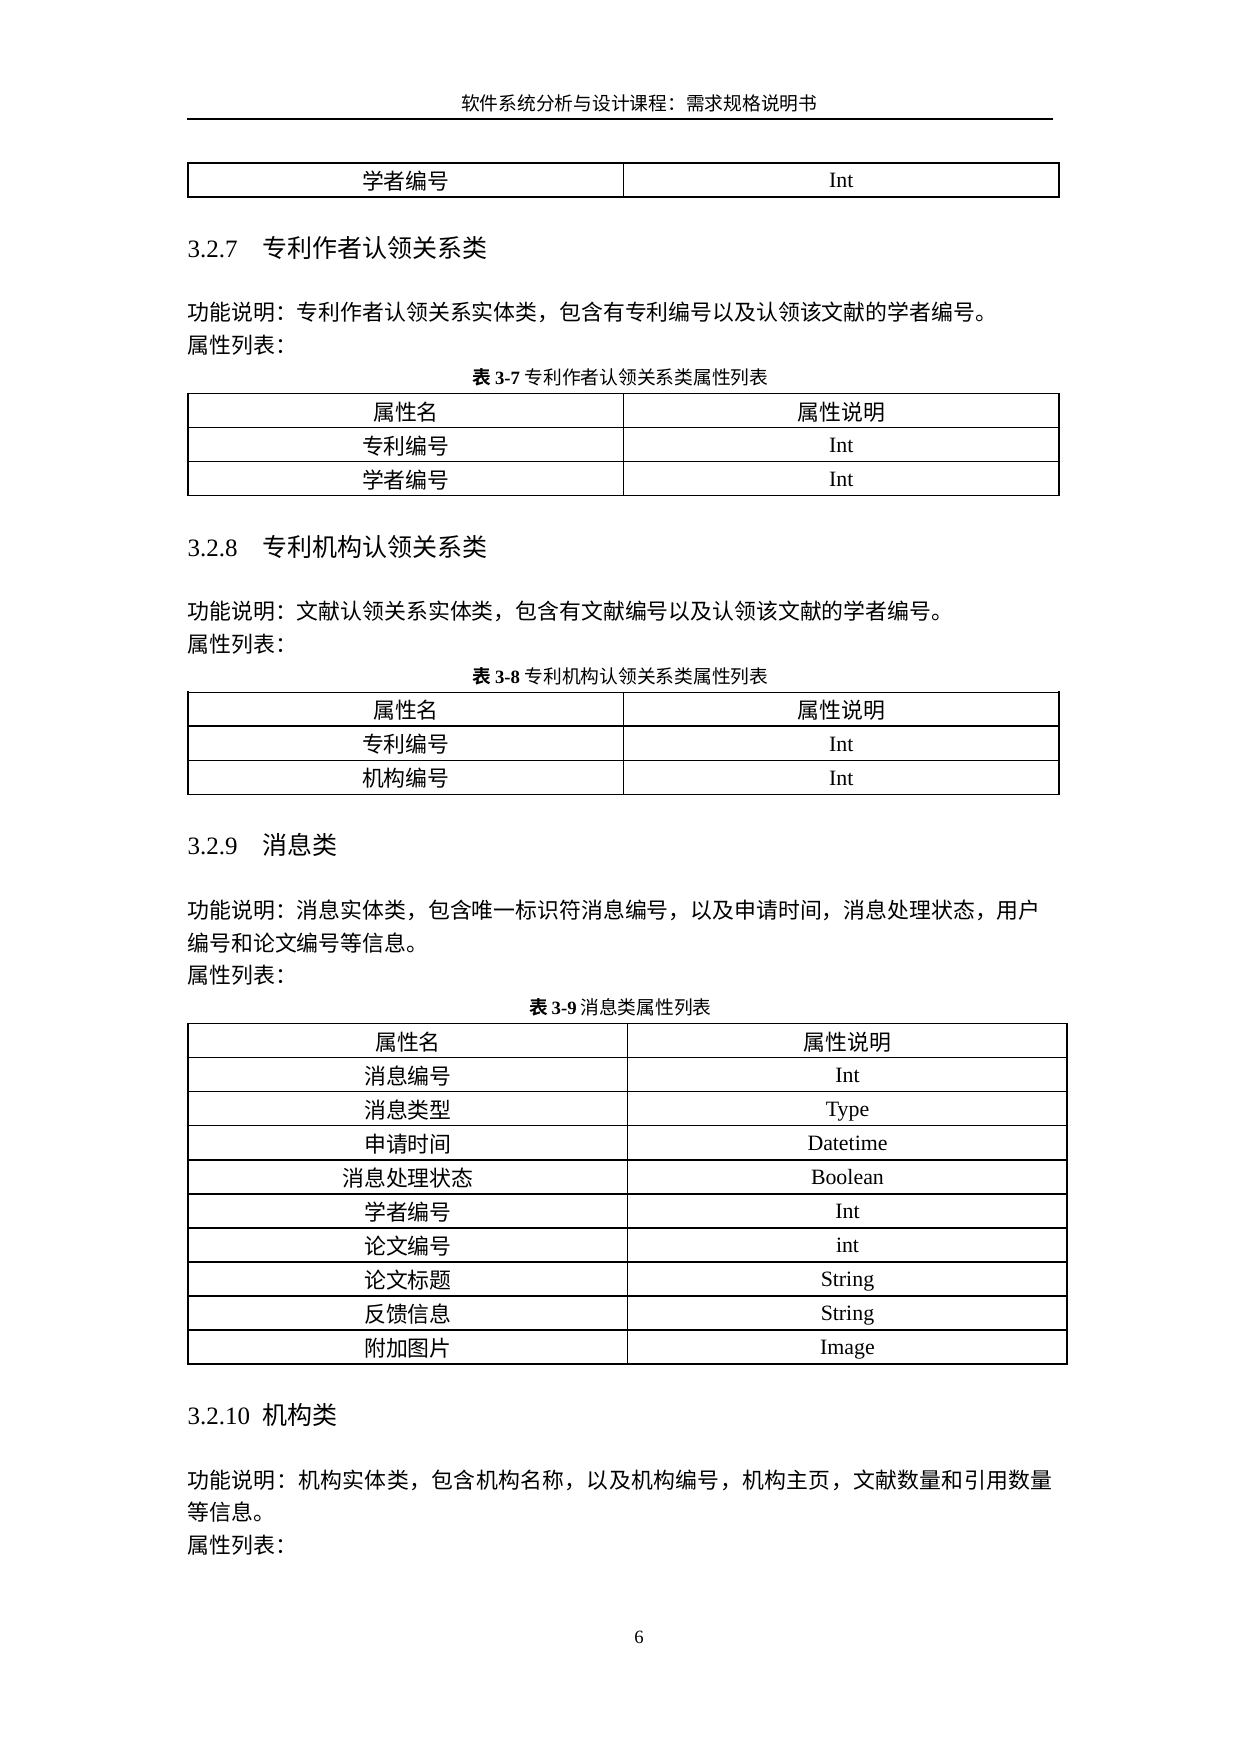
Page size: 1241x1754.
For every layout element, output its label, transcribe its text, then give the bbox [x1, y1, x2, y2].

table_cell 学者编号 [189, 1195, 627, 1227]
subtitle 机构类 [187, 1381, 1053, 1446]
table_header 属性名 [189, 1024, 627, 1057]
text 表3-7 专利作者认领关系类属性列表 [187, 360, 1053, 393]
table_cell 消息类型 [189, 1092, 627, 1125]
text 属性列表： [187, 328, 1053, 360]
text 功能说明：消息实体类，包含唯一标识符消息编号，以及申请时间，消息处理状态，用户编号和论文编号等信息。 [187, 893, 1053, 958]
table_cell 机构编号 [189, 761, 623, 793]
text 表3-9消息类属性列表 [187, 990, 1053, 1023]
table_cell Int [628, 1058, 1066, 1091]
text 属性列表： [187, 626, 1053, 659]
table_cell Datetime [628, 1126, 1066, 1159]
table_cell Int [624, 727, 1058, 759]
text 功能说明：专利作者认领关系实体类，包含有专利编号以及认领该文献的学者编号。 [187, 295, 1053, 328]
table_cell Image [628, 1331, 1066, 1363]
text 表3-8 专利机构认领关系类属性列表 [187, 659, 1053, 691]
table_cell 申请时间 [189, 1126, 627, 1159]
text 功能说明：机构实体类，包含机构名称，以及机构编号，机构主页，文献数量和引用数量等信息。 [187, 1462, 1053, 1527]
text 属性列表： [187, 1527, 1053, 1560]
text 功能说明：文献认领关系实体类，包含有文献编号以及认领该文献的学者编号。 [187, 594, 1053, 626]
table_cell String [628, 1297, 1066, 1329]
table_header 属性说明 [624, 693, 1058, 725]
table_cell 专利编号 [189, 727, 623, 759]
table_cell 消息编号 [189, 1058, 627, 1091]
table_cell 论文标题 [189, 1263, 627, 1295]
table_header 属性说明 [628, 1024, 1066, 1057]
table_cell 论文编号 [189, 1229, 627, 1261]
table_cell 反馈信息 [189, 1297, 627, 1329]
text 属性列表： [187, 958, 1053, 990]
table_cell Type [628, 1092, 1066, 1125]
table_cell Int [624, 462, 1058, 495]
table_cell String [628, 1263, 1066, 1295]
table_header 属性名 [189, 693, 623, 725]
table_cell Boolean [628, 1161, 1066, 1193]
table_cell Int [628, 1195, 1066, 1227]
table_cell 消息处理状态 [189, 1161, 627, 1193]
table_header 属性说明 [624, 394, 1058, 427]
subtitle 专利作者认领关系类 [187, 214, 1053, 279]
table_header 属性名 [189, 394, 623, 427]
table_cell Int [624, 428, 1058, 461]
table_cell 专利编号 [189, 428, 623, 461]
subtitle 消息类 [187, 811, 1053, 876]
table_cell 附加图片 [189, 1331, 627, 1363]
table_cell 学者编号 [189, 164, 623, 196]
table_cell int [628, 1229, 1066, 1261]
table_cell Int [624, 761, 1058, 793]
table_cell 学者编号 [189, 462, 623, 495]
subtitle 专利机构认领关系类 [187, 513, 1053, 578]
table_cell Int [624, 164, 1058, 196]
